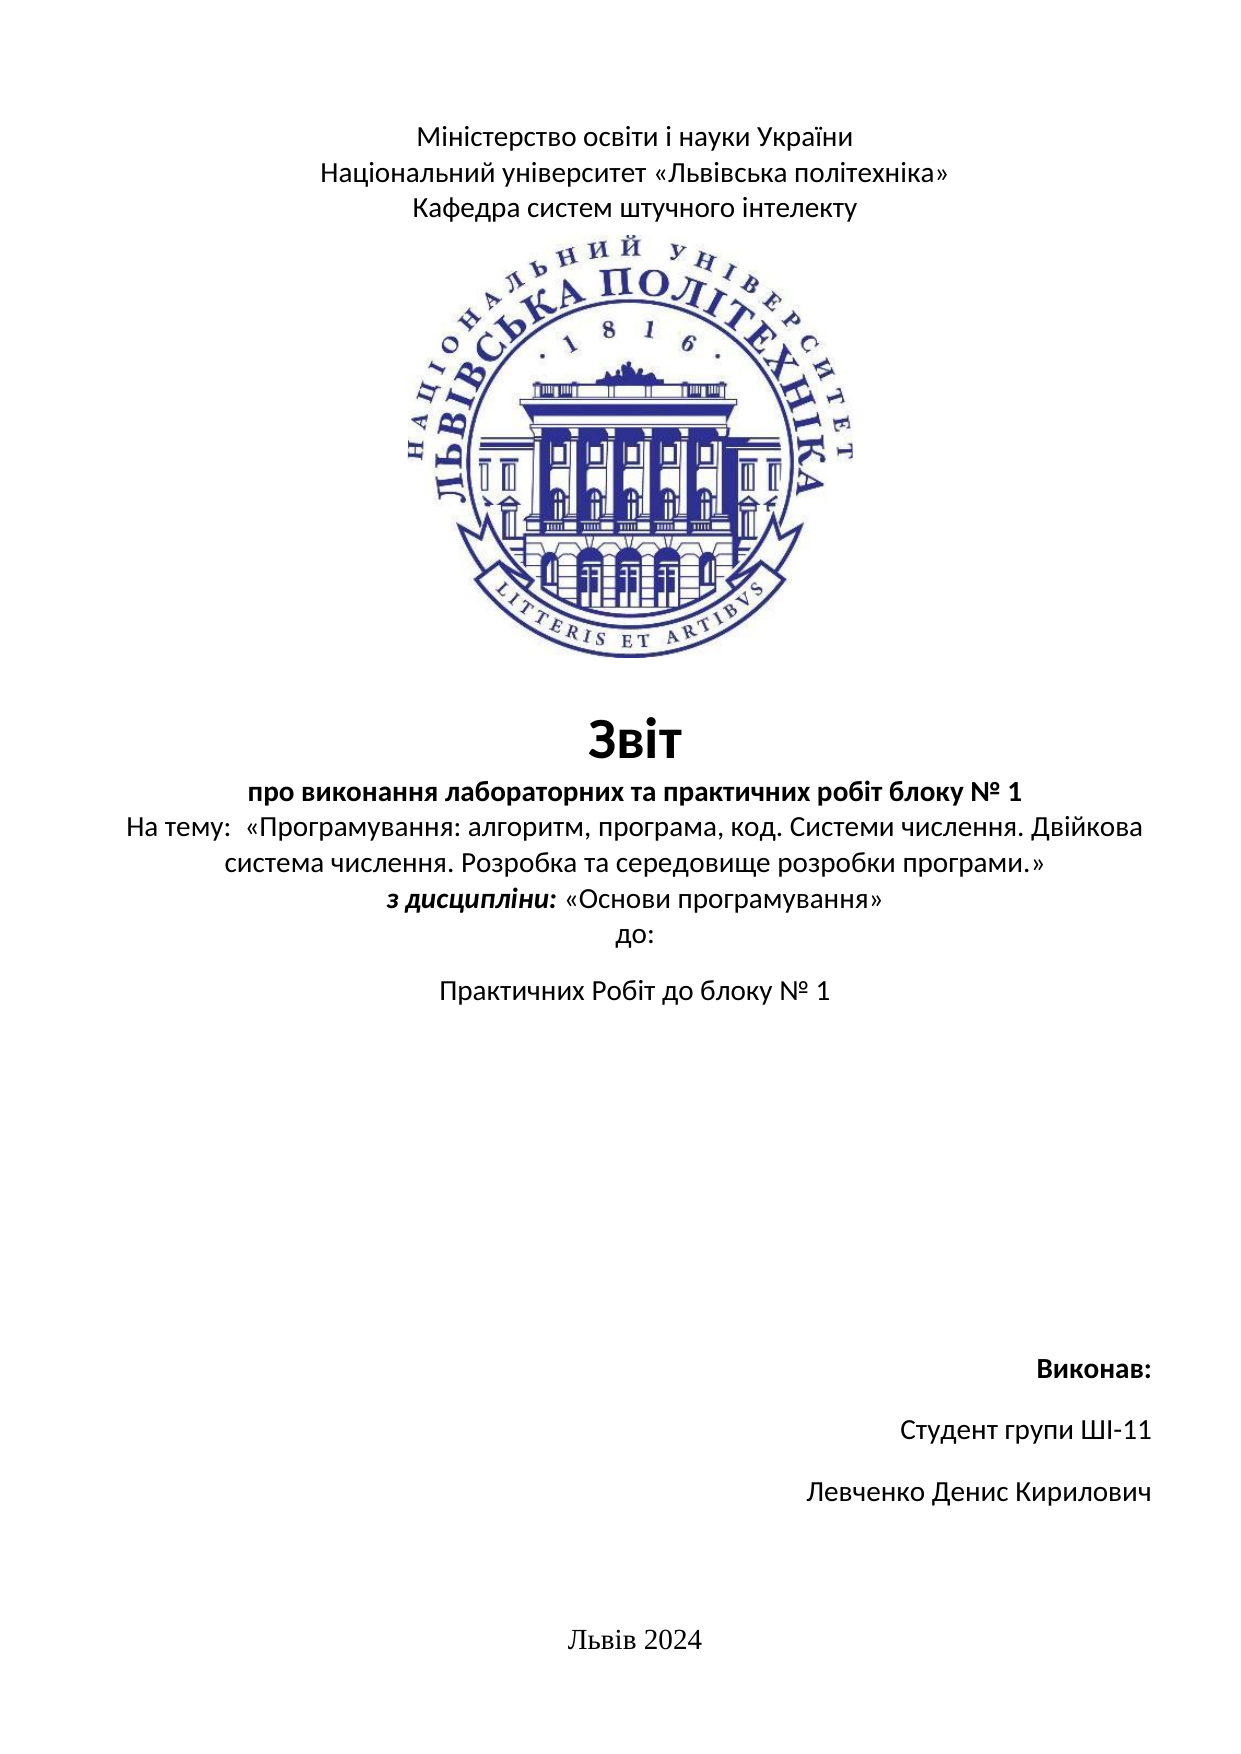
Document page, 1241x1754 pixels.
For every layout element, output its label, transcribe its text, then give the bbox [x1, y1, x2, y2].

text Практичних Робіт до блоку № 1 [118, 972, 1152, 1007]
picture [407, 235, 853, 658]
text Національний університет «Львівська політехніка» [118, 154, 1152, 189]
text Міністерство освіти і науки України [118, 118, 1152, 154]
text з дисципліни: «Основи програмування» [118, 880, 1152, 915]
text Виконав: [118, 1350, 1152, 1385]
text Звіт [118, 702, 1152, 773]
text про виконання лабораторних та практичних робіт блоку № 1 [118, 773, 1152, 808]
text Кафедра систем штучного інтелекту [118, 189, 1152, 225]
text На тему: «Програмування: алгоритм, програма, код. Системи числення. Двійкова система числення. Розробка та середвище розробки програми.» [118, 808, 1152, 880]
text Левченко Денис Кирилович [118, 1473, 1152, 1509]
text до: [118, 915, 1152, 951]
text Студент групи ШІ-11 [118, 1411, 1152, 1447]
